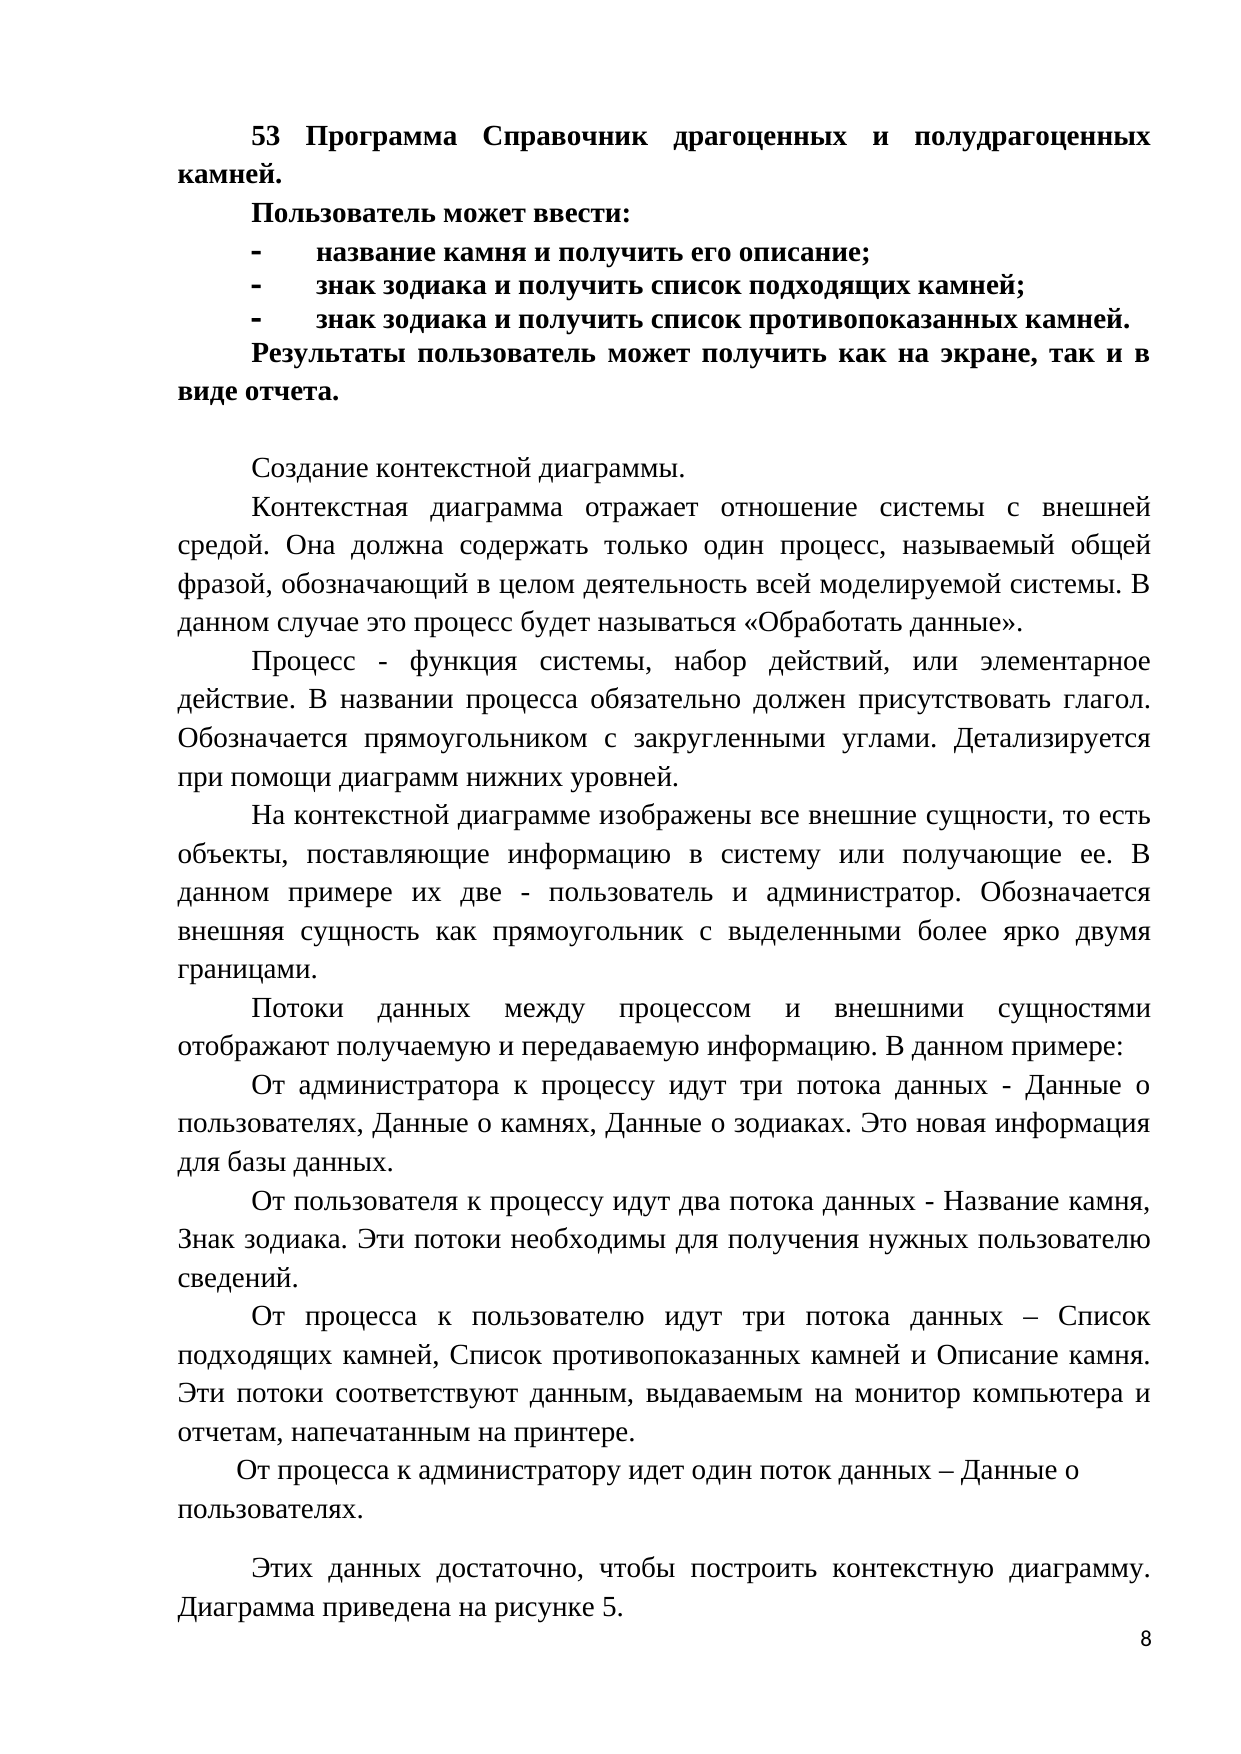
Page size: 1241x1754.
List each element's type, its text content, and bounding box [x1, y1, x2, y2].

text От процесса к пользователю идут три потока данных – Список подходящих камней, Список противопоказанных камней и Описание камня. Эти потоки соответствуют данным, выдаваемым на монитор компьютера и отчетам, напечатанным на принтере. [177, 1298, 1152, 1447]
text Этих данных достаточно, чтобы построить контекстную диаграмму. Диаграмма приведена на рисунке 5. [177, 1550, 1152, 1622]
text От пользователя к процессу идут два потока данных - Название камня, Знак зодиака. Эти потоки необходимы для получения нужных пользователю сведений. [177, 1183, 1152, 1293]
text От процесса к администратору идет один поток данных – Данные о пользователях. [177, 1452, 1152, 1524]
text 53 Программа Справочник драгоценных и полудрагоценных камней. [177, 118, 1152, 190]
text Создание контекстной диаграммы. [177, 450, 1152, 484]
text Контекстная диаграмма отражает отношение системы с внешней средой. Она должна содержать только один процесс, называемый общей фразой, обозначающий в целом деятельность всей моделируемой системы. В данном случае это процесс будет называться «Обработать данные». [177, 489, 1152, 638]
text От администратора к процессу идут три потока данных - Данные о пользователях, Данные о камнях, Данные о зодиаках. Это новая информация для базы данных. [177, 1067, 1152, 1178]
list знак зодиака и получить список подходящих камней; [177, 267, 1152, 301]
text На контекстной диаграмме изображены все внешние сущности, то есть объекты, поставляющие информацию в систему или получающие ее. В данном примере их две - пользователь и администратор. Обозначается внешняя сущность как прямоугольник с выделенными более ярко двумя границами. [177, 797, 1152, 985]
text Потоки данных между процессом и внешними сущностями отображают получаемую и передаваемую информацию. В данном примере: [177, 990, 1152, 1062]
text Пользователь может ввести: [177, 195, 1152, 229]
list знак зодиака и получить список противопоказанных камней. [177, 301, 1152, 335]
text Процесс - функция системы, набор действий, или элементарное действие. В названии процесса обязательно должен присутствовать глагол. Обозначается прямоугольником с закругленными углами. Детализируется при помощи диаграмм нижних уровней. [177, 643, 1152, 792]
list название камня и получить его описание; [177, 234, 1152, 267]
text Результаты пользователь может получить как на экране, так и в виде отчета. [177, 335, 1152, 407]
